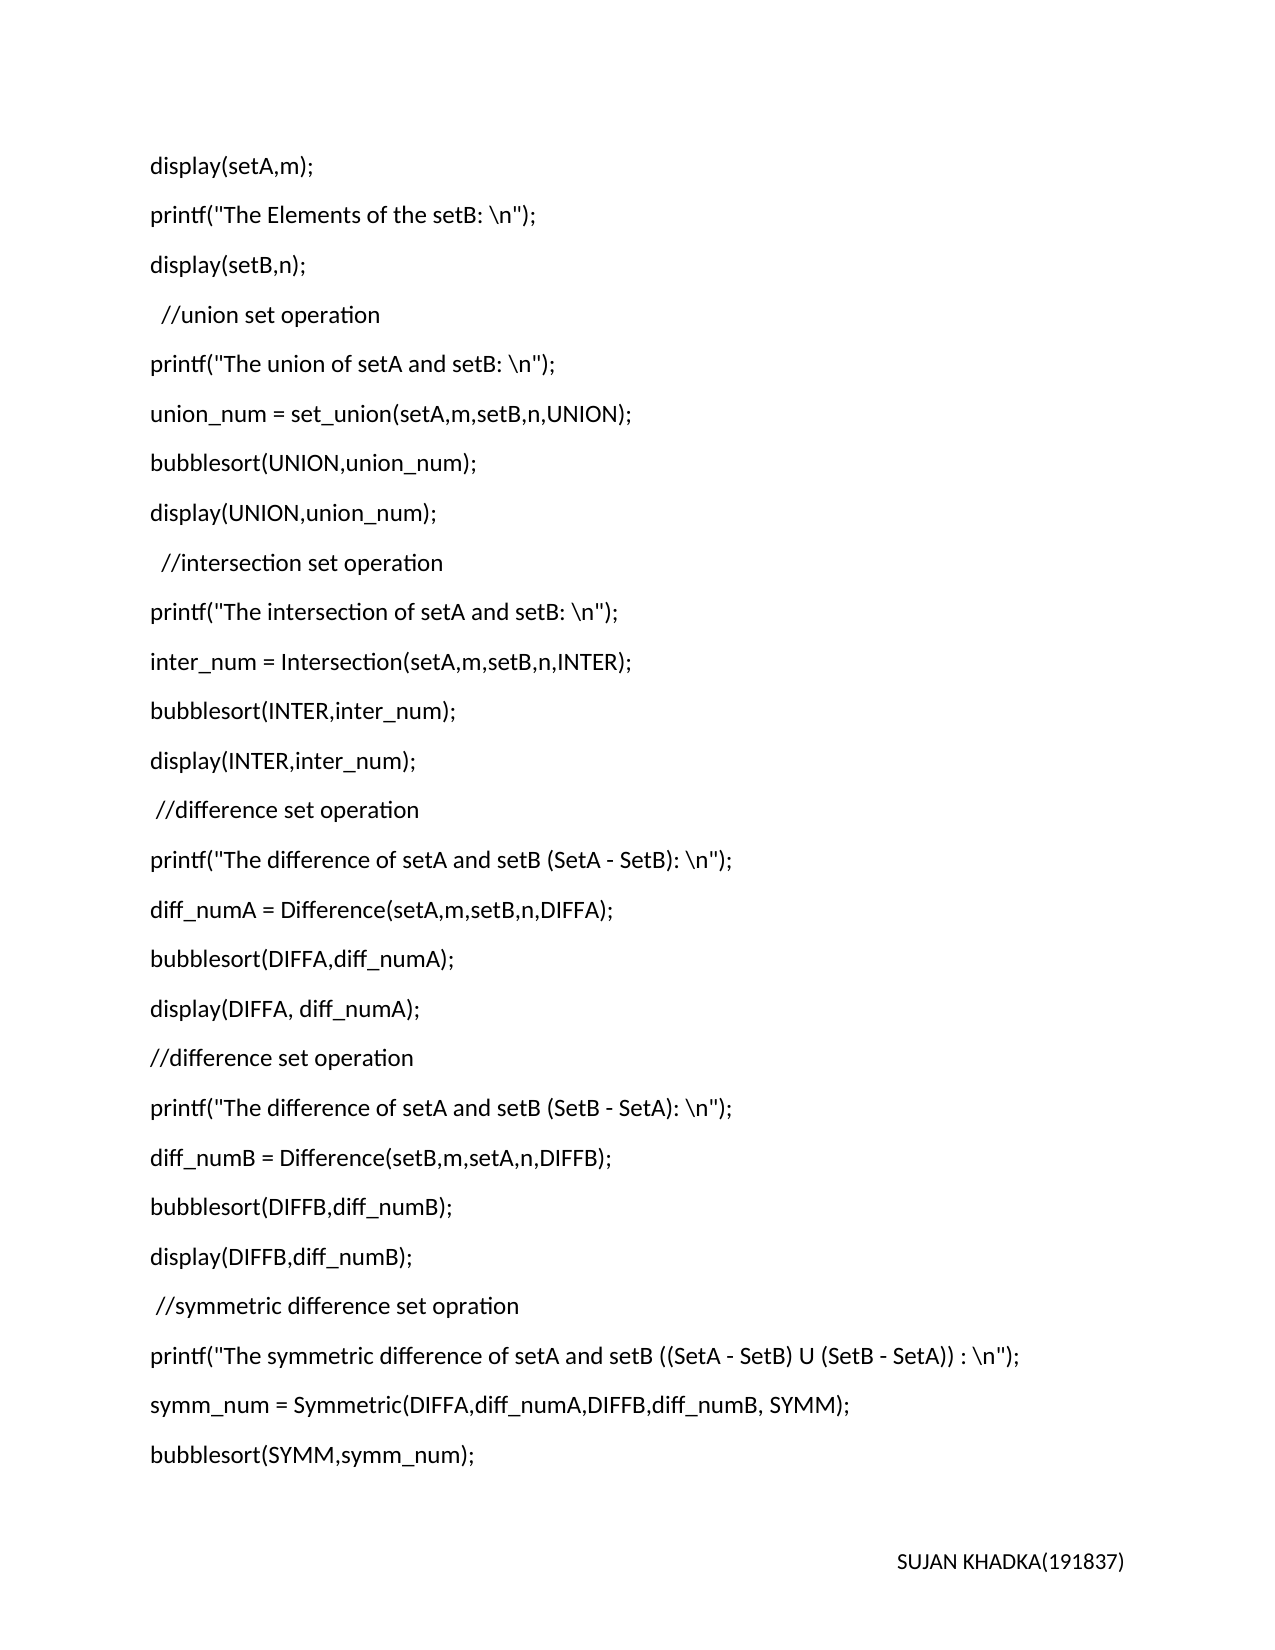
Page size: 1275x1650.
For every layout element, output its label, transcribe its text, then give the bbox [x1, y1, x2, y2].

text inter_num = Intersection(setA,m,setB,n,INTER); [150, 646, 1125, 676]
text symm_num = Symmetric(DIFFA,diff_numA,DIFFB,diff_numB, SYMM); [150, 1389, 1125, 1420]
text bubblesort(DIFFB,diff_numB); [150, 1191, 1125, 1222]
text //difference set operation [150, 1042, 1125, 1073]
text bubblesort(INTER,inter_num); [150, 695, 1125, 726]
text display(INTER,inter_num); [150, 745, 1125, 776]
text union_num = set_union(setA,m,setB,n,UNION); [150, 398, 1125, 428]
text display(setB,n); [150, 249, 1125, 280]
text printf("The intersection of setA and setB: \n"); [150, 596, 1125, 627]
text display(DIFFA, diff_numA); [150, 993, 1125, 1023]
text //union set operation [150, 299, 1125, 329]
text bubblesort(DIFFA,diff_numA); [150, 943, 1125, 974]
text printf("The difference of setA and setB (SetA - SetB): \n"); [150, 844, 1125, 875]
text display(setA,m); [150, 150, 1125, 181]
text //intersection set operation [150, 547, 1125, 577]
text bubblesort(UNION,union_num); [150, 447, 1125, 478]
text printf("The symmetric difference of setA and setB ((SetA - SetB) U (SetB - SetA)) : \n"); [150, 1340, 1125, 1371]
text bubblesort(SYMM,symm_num); [150, 1439, 1125, 1470]
text display(DIFFB,diff_numB); [150, 1241, 1125, 1271]
text printf("The union of setA and setB: \n"); [150, 348, 1125, 379]
text //difference set operation [150, 794, 1125, 825]
text //symmetric difference set opration [150, 1290, 1125, 1321]
text diff_numB = Difference(setB,m,setA,n,DIFFB); [150, 1142, 1125, 1172]
text printf("The difference of setA and setB (SetB - SetA): \n"); [150, 1092, 1125, 1123]
text display(UNION,union_num); [150, 497, 1125, 528]
text printf("The Elements of the setB: \n"); [150, 199, 1125, 230]
text diff_numA = Difference(setA,m,setB,n,DIFFA); [150, 894, 1125, 924]
